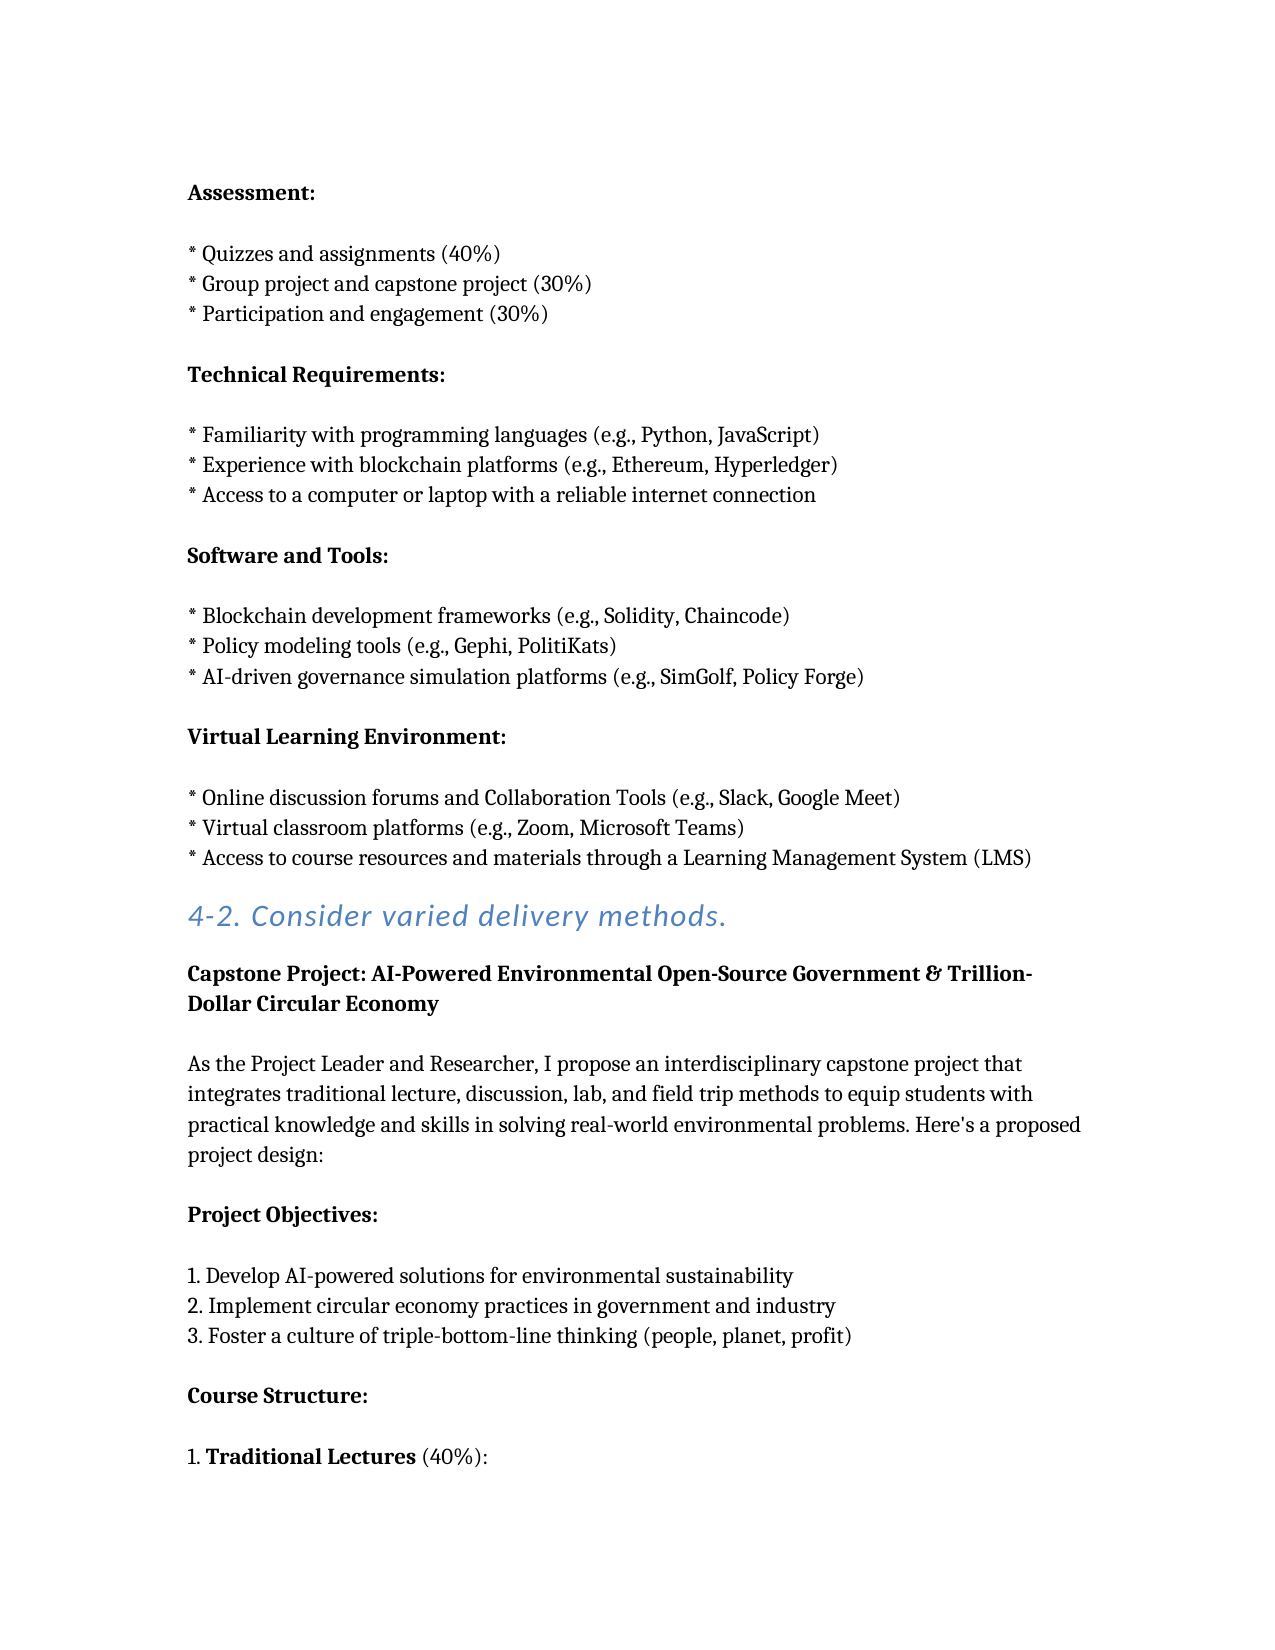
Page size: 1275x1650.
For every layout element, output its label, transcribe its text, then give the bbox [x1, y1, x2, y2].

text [187, 150, 1087, 871]
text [187, 960, 1087, 1470]
subtitle 4-2. Consider varied delivery methods. [187, 896, 1087, 934]
